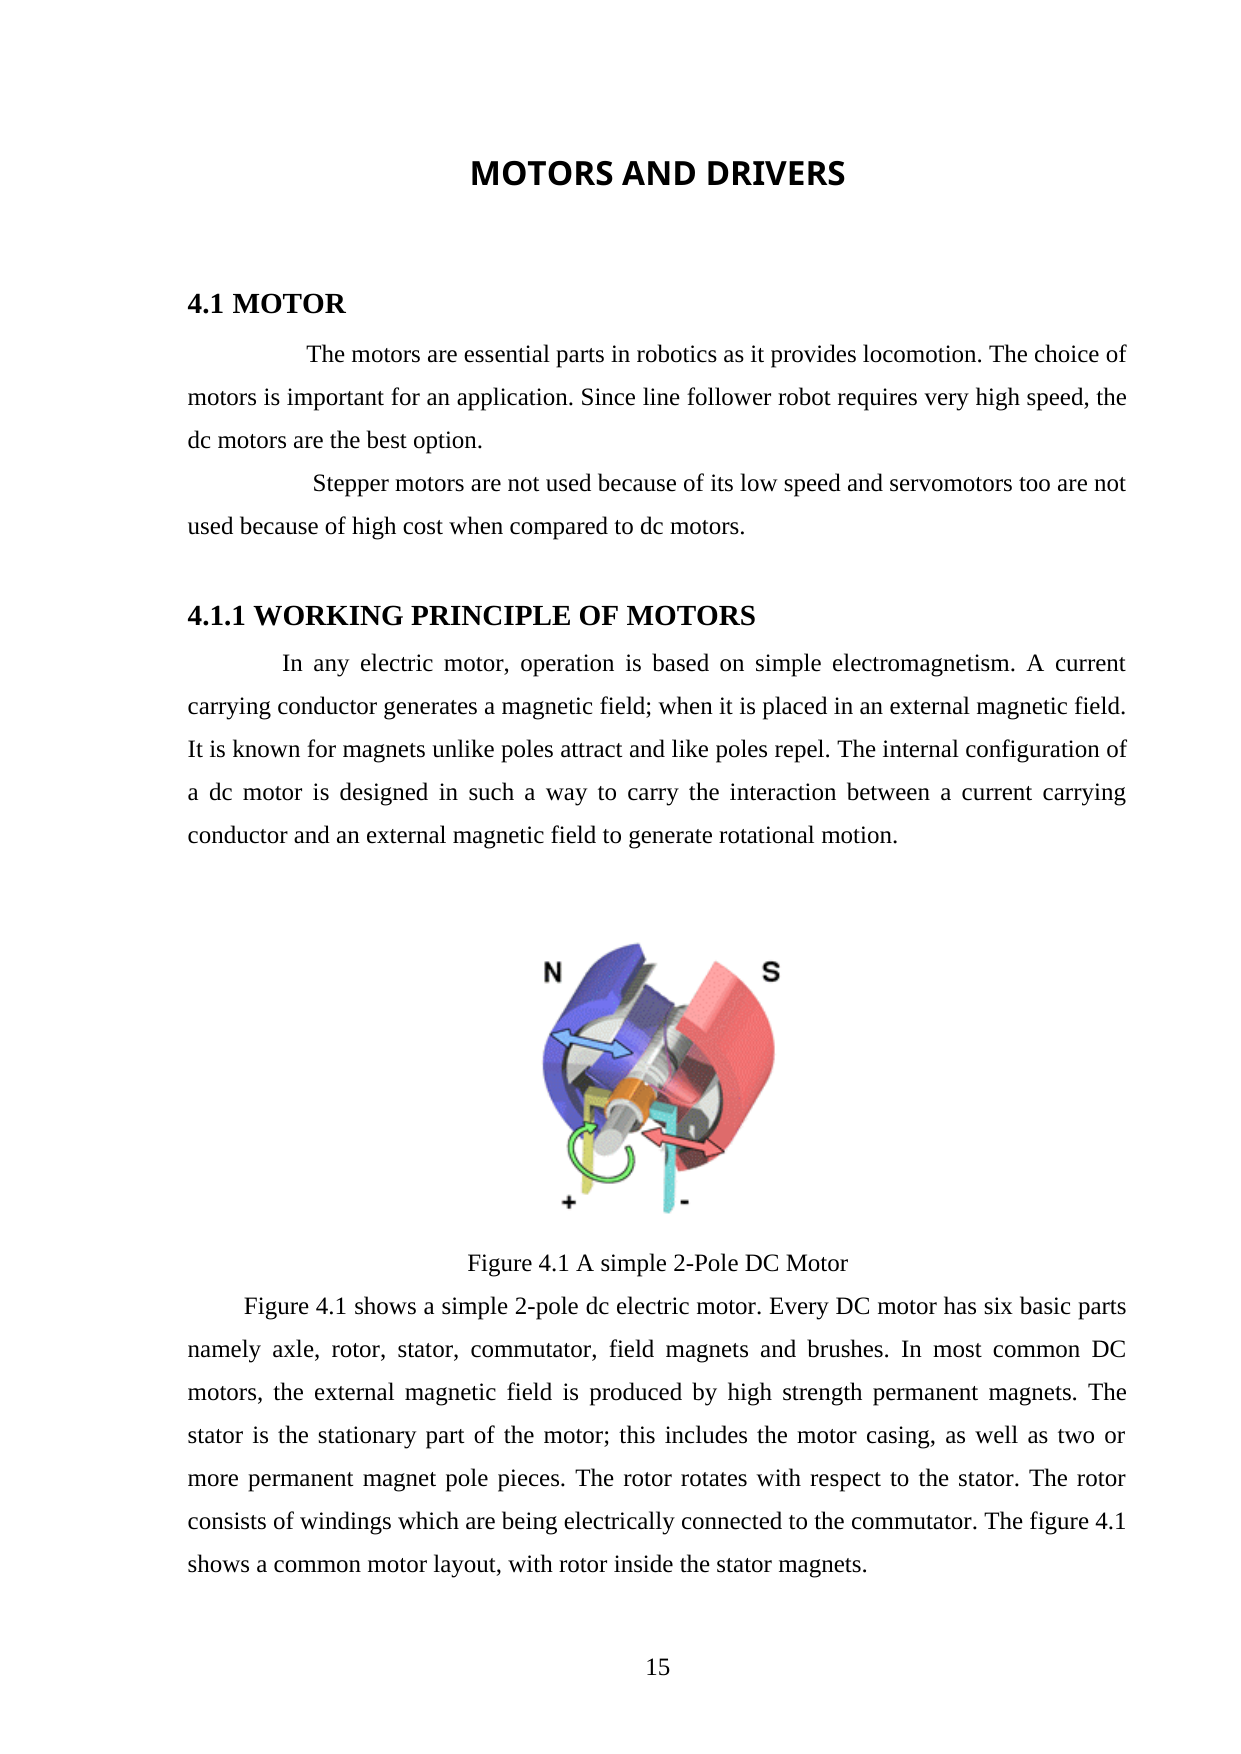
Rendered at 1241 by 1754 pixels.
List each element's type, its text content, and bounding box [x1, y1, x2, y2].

text Figure 4.1 A simple 2-Pole DC Motor [187, 1248, 1128, 1276]
text MOTORS AND DRIVERS [187, 150, 1128, 195]
text 4.1 MOTOR [187, 286, 1128, 320]
text In any electric motor, operation is based on simple electromagnetism. A current carrying conductor generates a magnetic field; when it is placed in an external magnetic field. It is known for magnets unlike poles attract and like poles repel. The internal configuration of a dc motor is designed in such a way to carry the interaction between a current carrying conductor and an external magnetic field to generate rotational motion. [187, 648, 1128, 849]
picture [501, 921, 814, 1234]
text Stepper motors are not used because of its low speed and servomotors too are not used because of high cost when compared to dc motors. [187, 468, 1128, 540]
text Figure 4.1 shows a simple 2-pole dc electric motor. Every DC motor has six basic parts namely axle, rotor, stator, commutator, field magnets and brushes. In most common DC motors, the external magnetic field is produced by high strength permanent magnets. The stator is the stationary part of the motor; this includes the motor casing, as well as two or more permanent magnet pole pieces. The rotor rotates with respect to the stator. The rotor consists of windings which are being electrically connected to the commutator. The figure 4.1 shows a common motor layout, with rotor inside the stator magnets. [187, 1291, 1128, 1578]
text The motors are essential parts in robotics as it provides locomotion. The choice of motors is important for an application. Since line follower robot requires very high speed, the dc motors are the best option. [187, 339, 1128, 454]
text 4.1.1 WORKING PRINCIPLE OF MOTORS [187, 598, 1128, 631]
